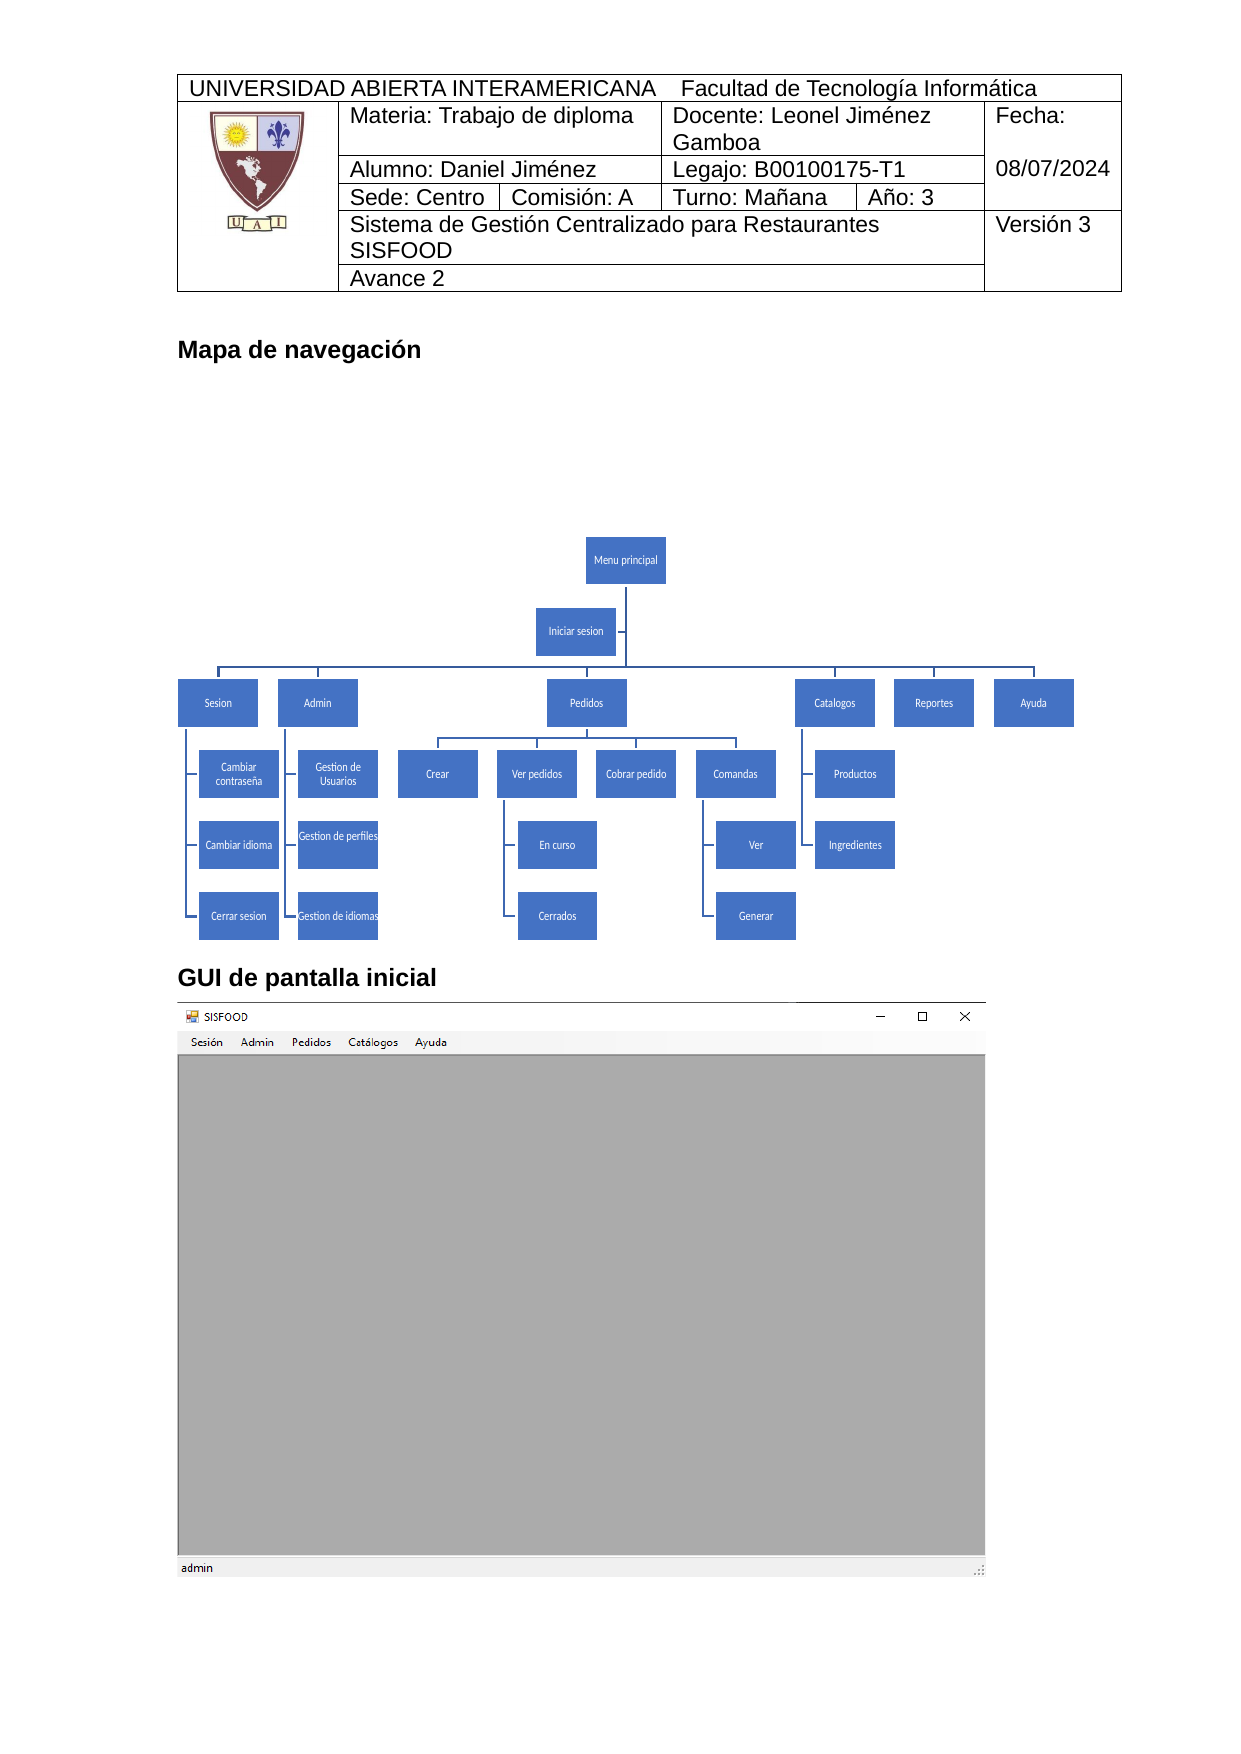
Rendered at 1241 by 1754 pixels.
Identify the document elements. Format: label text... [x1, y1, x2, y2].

picture [177, 1002, 986, 1577]
subtitle GUI de pantalla inicial [177, 963, 1122, 992]
subtitle Mapa de navegación [177, 335, 1122, 364]
picture [188, 102, 327, 236]
